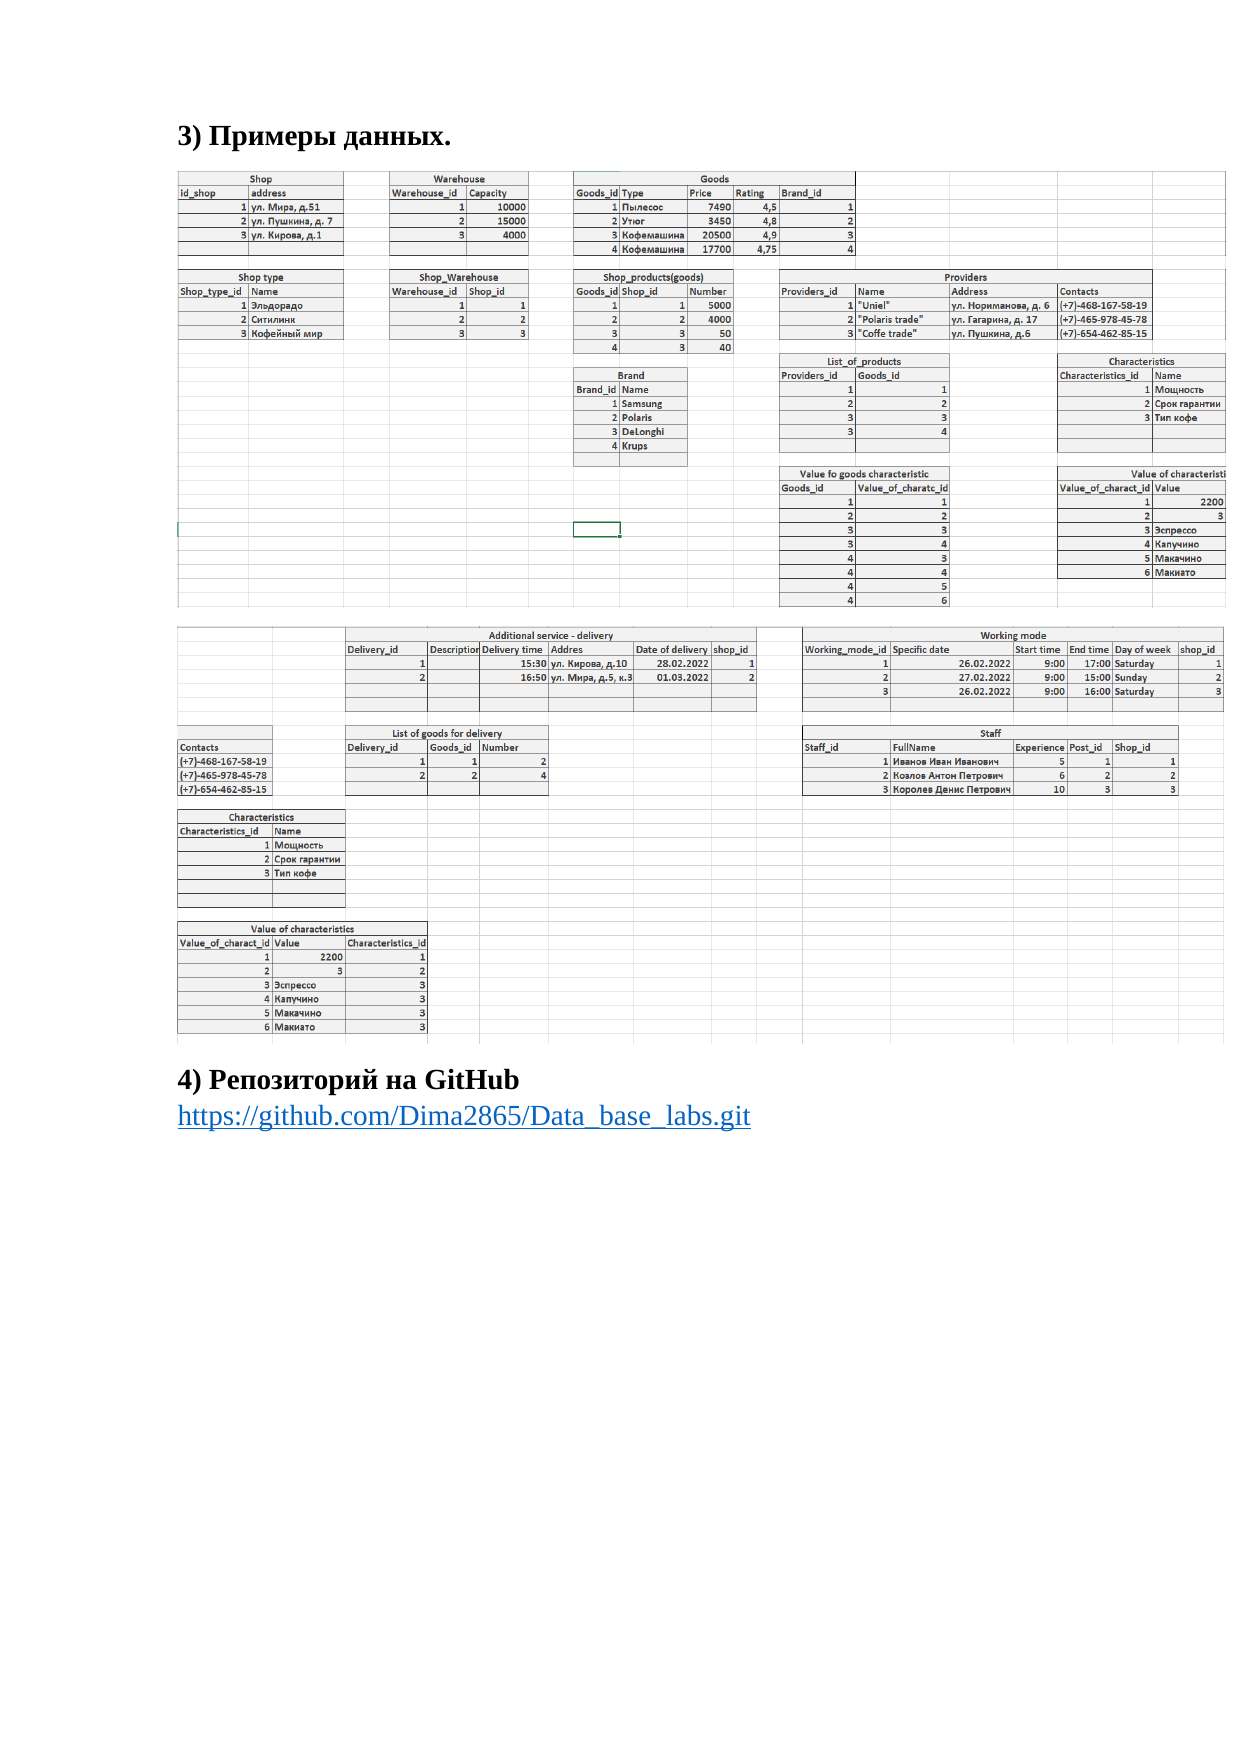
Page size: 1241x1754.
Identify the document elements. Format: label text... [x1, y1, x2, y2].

text 4) Репозиторий на GitHub https://github.com/Dima2865/Data_base_labs.git [177, 1062, 1152, 1132]
picture [177, 626, 1224, 1044]
text 3) Примеры данных. [177, 118, 1152, 152]
picture [177, 171, 1227, 608]
